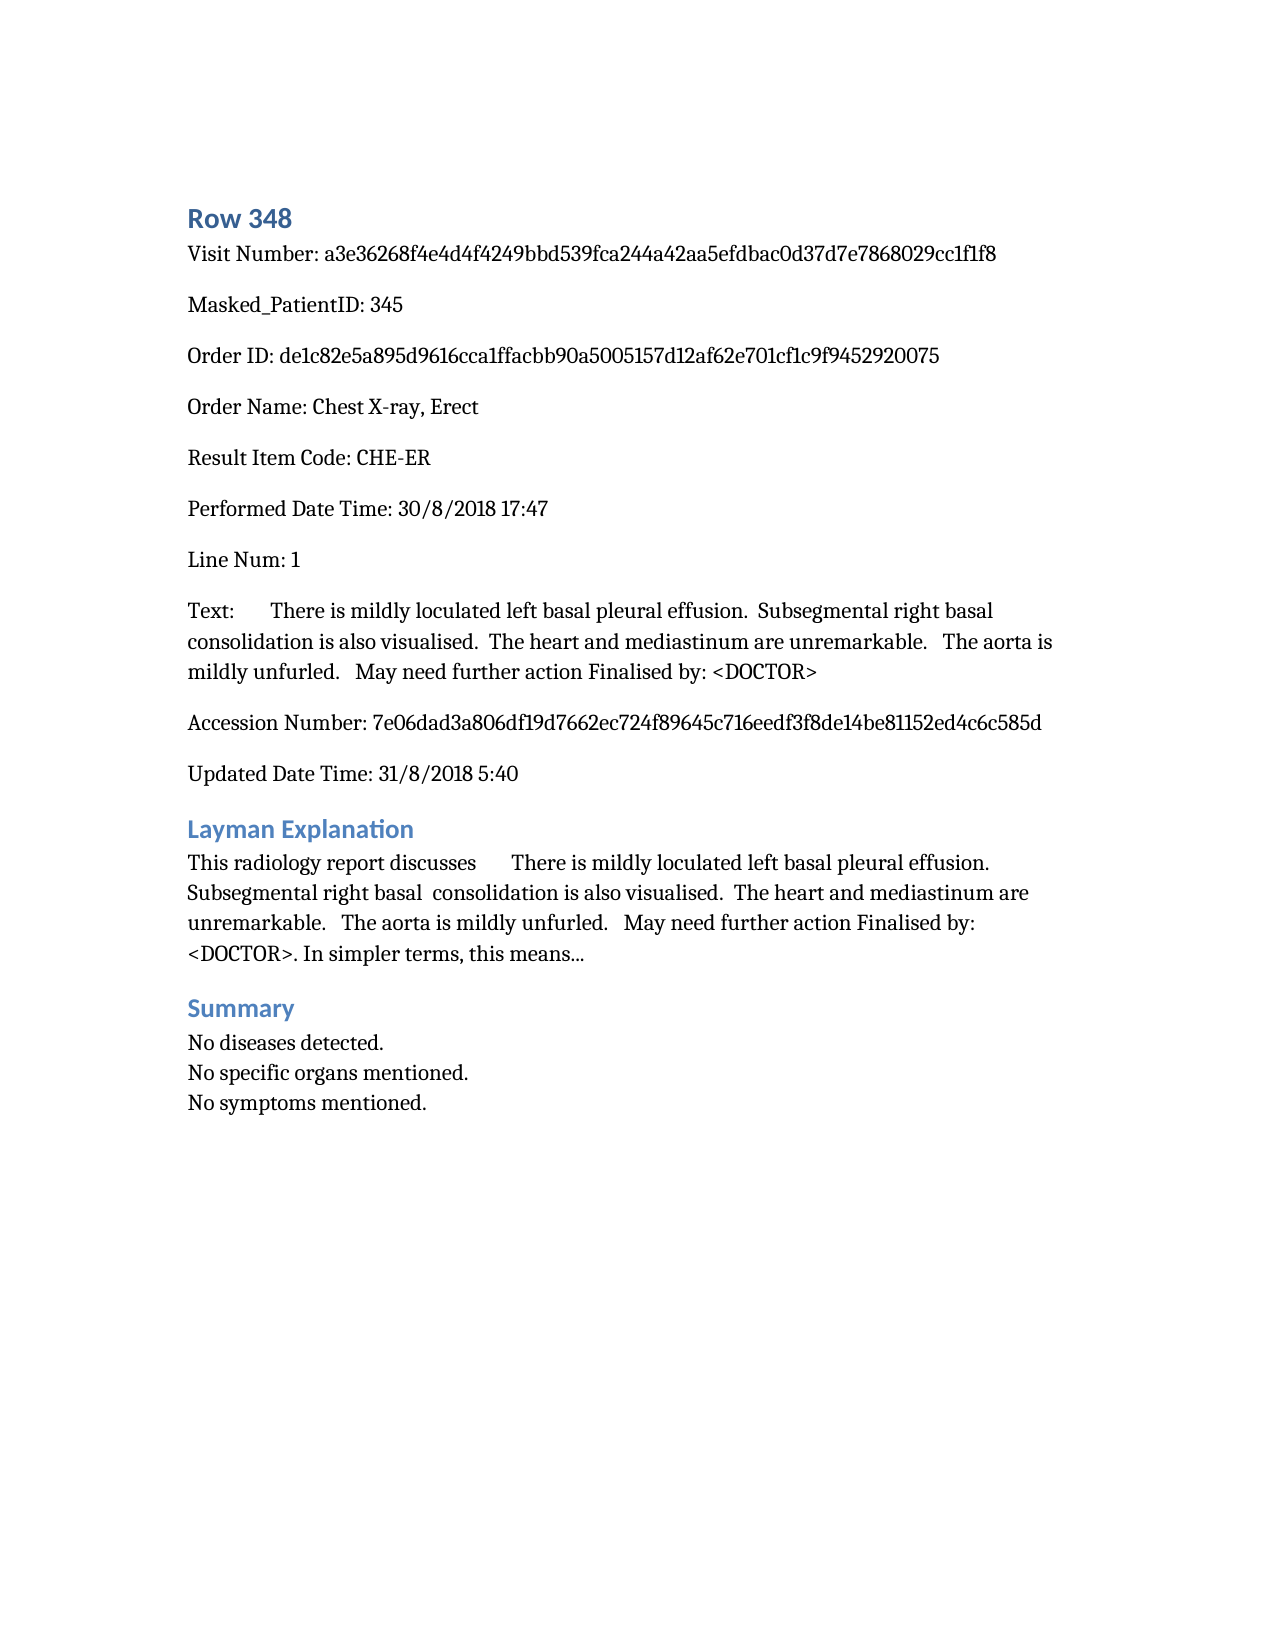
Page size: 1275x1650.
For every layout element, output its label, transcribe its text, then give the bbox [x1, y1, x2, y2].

text Visit Number: a3e36268f4e4d4f4249bbd539fca244a42aa5efdbac0d37d7e7868029cc1f1f8 [187, 241, 1087, 267]
text Accession Number: 7e06dad3a806df19d7662ec724f89645c716eedf3f8de14be81152ed4c6c585d [187, 710, 1087, 736]
text Order ID: de1c82e5a895d9616cca1ffacbb90a5005157d12af62e701cf1c9f9452920075 [187, 343, 1087, 369]
text Performed Date Time: 30/8/2018 17:47 [187, 496, 1087, 522]
text Order Name: Chest X-ray, Erect [187, 394, 1087, 420]
text Result Item Code: CHE-ER [187, 445, 1087, 471]
text No diseases detected. No specific organs mentioned. No symptoms mentioned. [187, 1029, 1087, 1116]
subtitle Layman Explanation [187, 812, 1087, 845]
text Updated Date Time: 31/8/2018 5:40 [187, 761, 1087, 787]
text Line Num: 1 [187, 547, 1087, 573]
text Masked_PatientID: 345 [187, 292, 1087, 318]
subtitle Summary [187, 991, 1087, 1024]
subtitle Row 348 [187, 200, 1087, 236]
text Text: There is mildly loculated left basal pleural effusion. Subsegmental right basal consolidation is also visualised. The heart and mediastinum are unremarkable. The aorta is mildly unfurled. May need further action Finalised by: <DOCTOR> [187, 598, 1087, 685]
text This radiology report discusses There is mildly loculated left basal pleural effusion. Subsegmental right basal consolidation is also visualised. The heart and mediastinum are unremarkable. The aorta is mildly unfurled. May need further action Finalised by: <DOCTOR>. In simpler terms, this means... [187, 850, 1087, 967]
